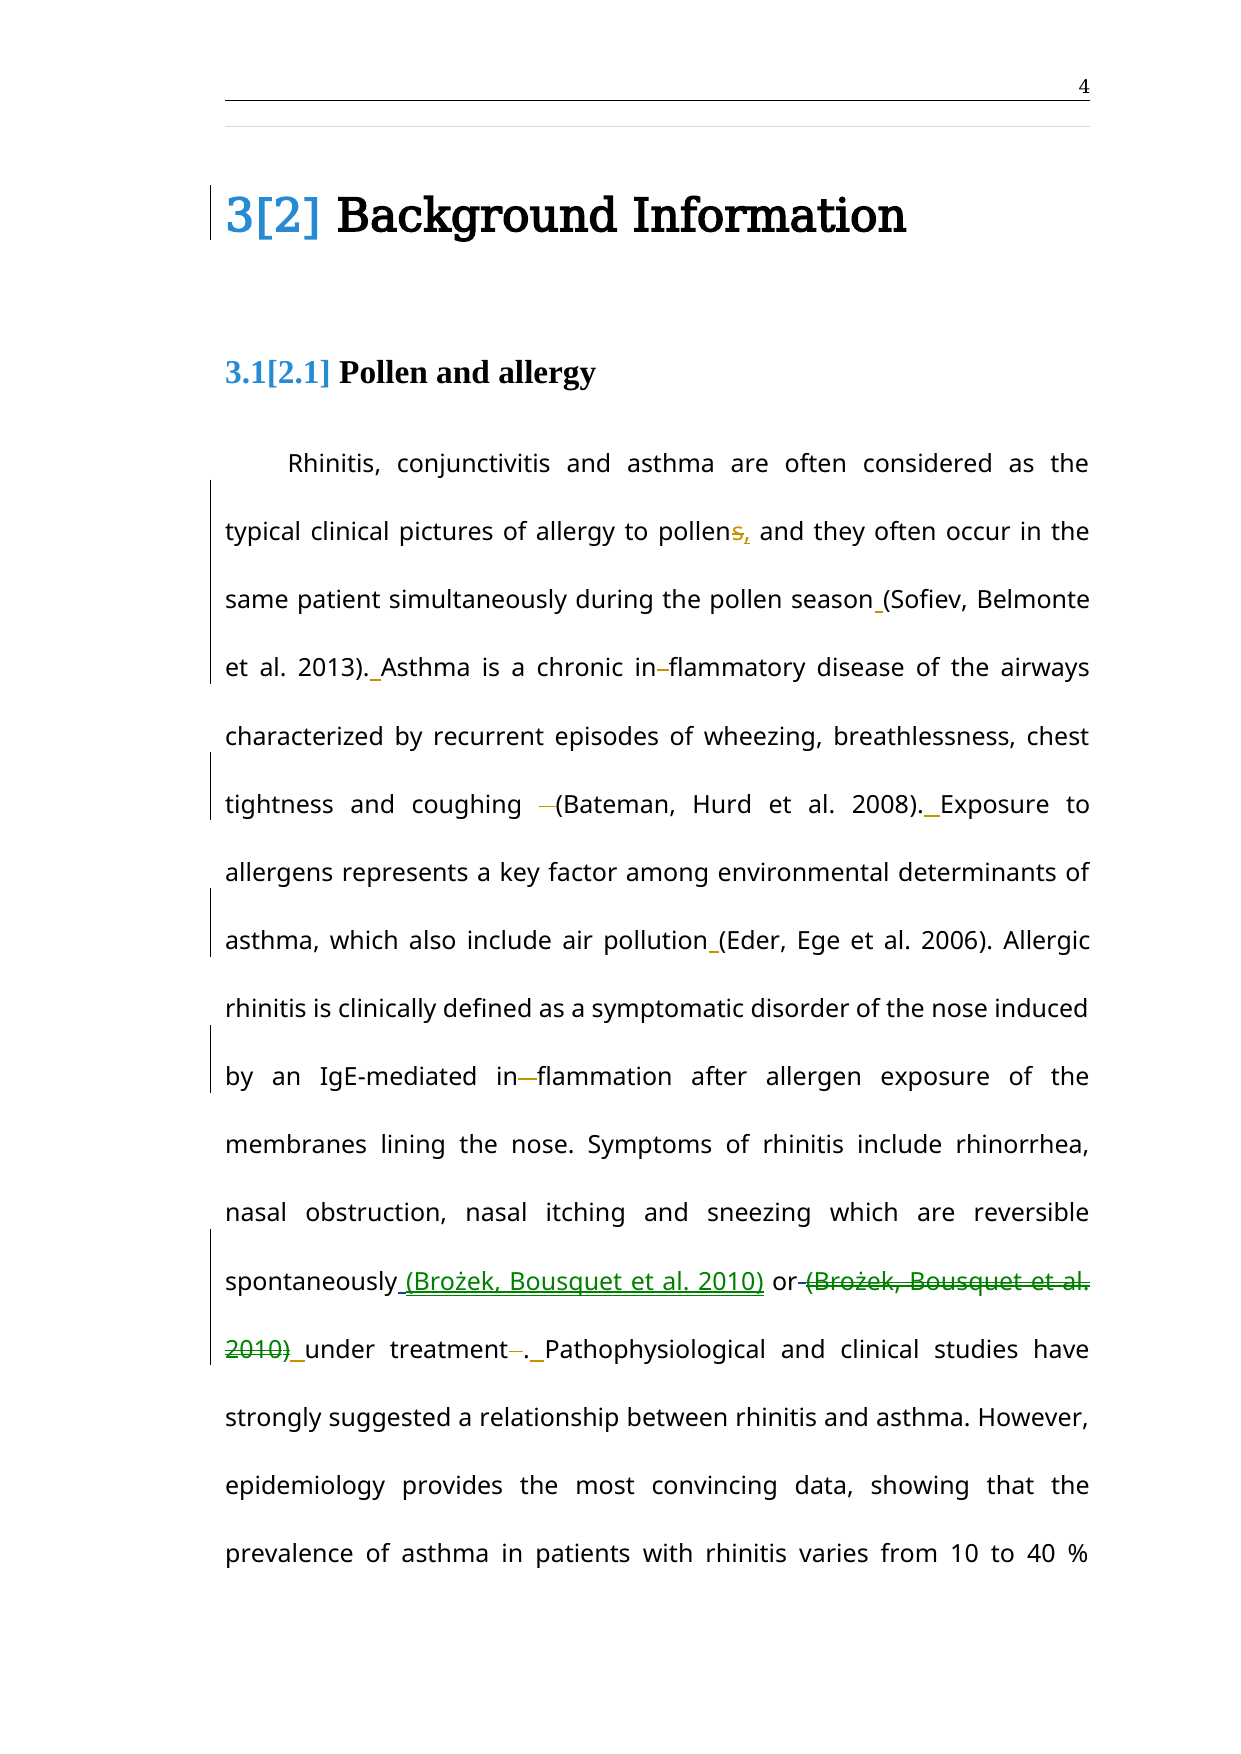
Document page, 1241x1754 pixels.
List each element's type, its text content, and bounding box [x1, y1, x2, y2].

subtitle Background Information [225, 185, 1090, 240]
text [225, 446, 1090, 1570]
subtitle Pollen and allergy [225, 352, 1090, 391]
